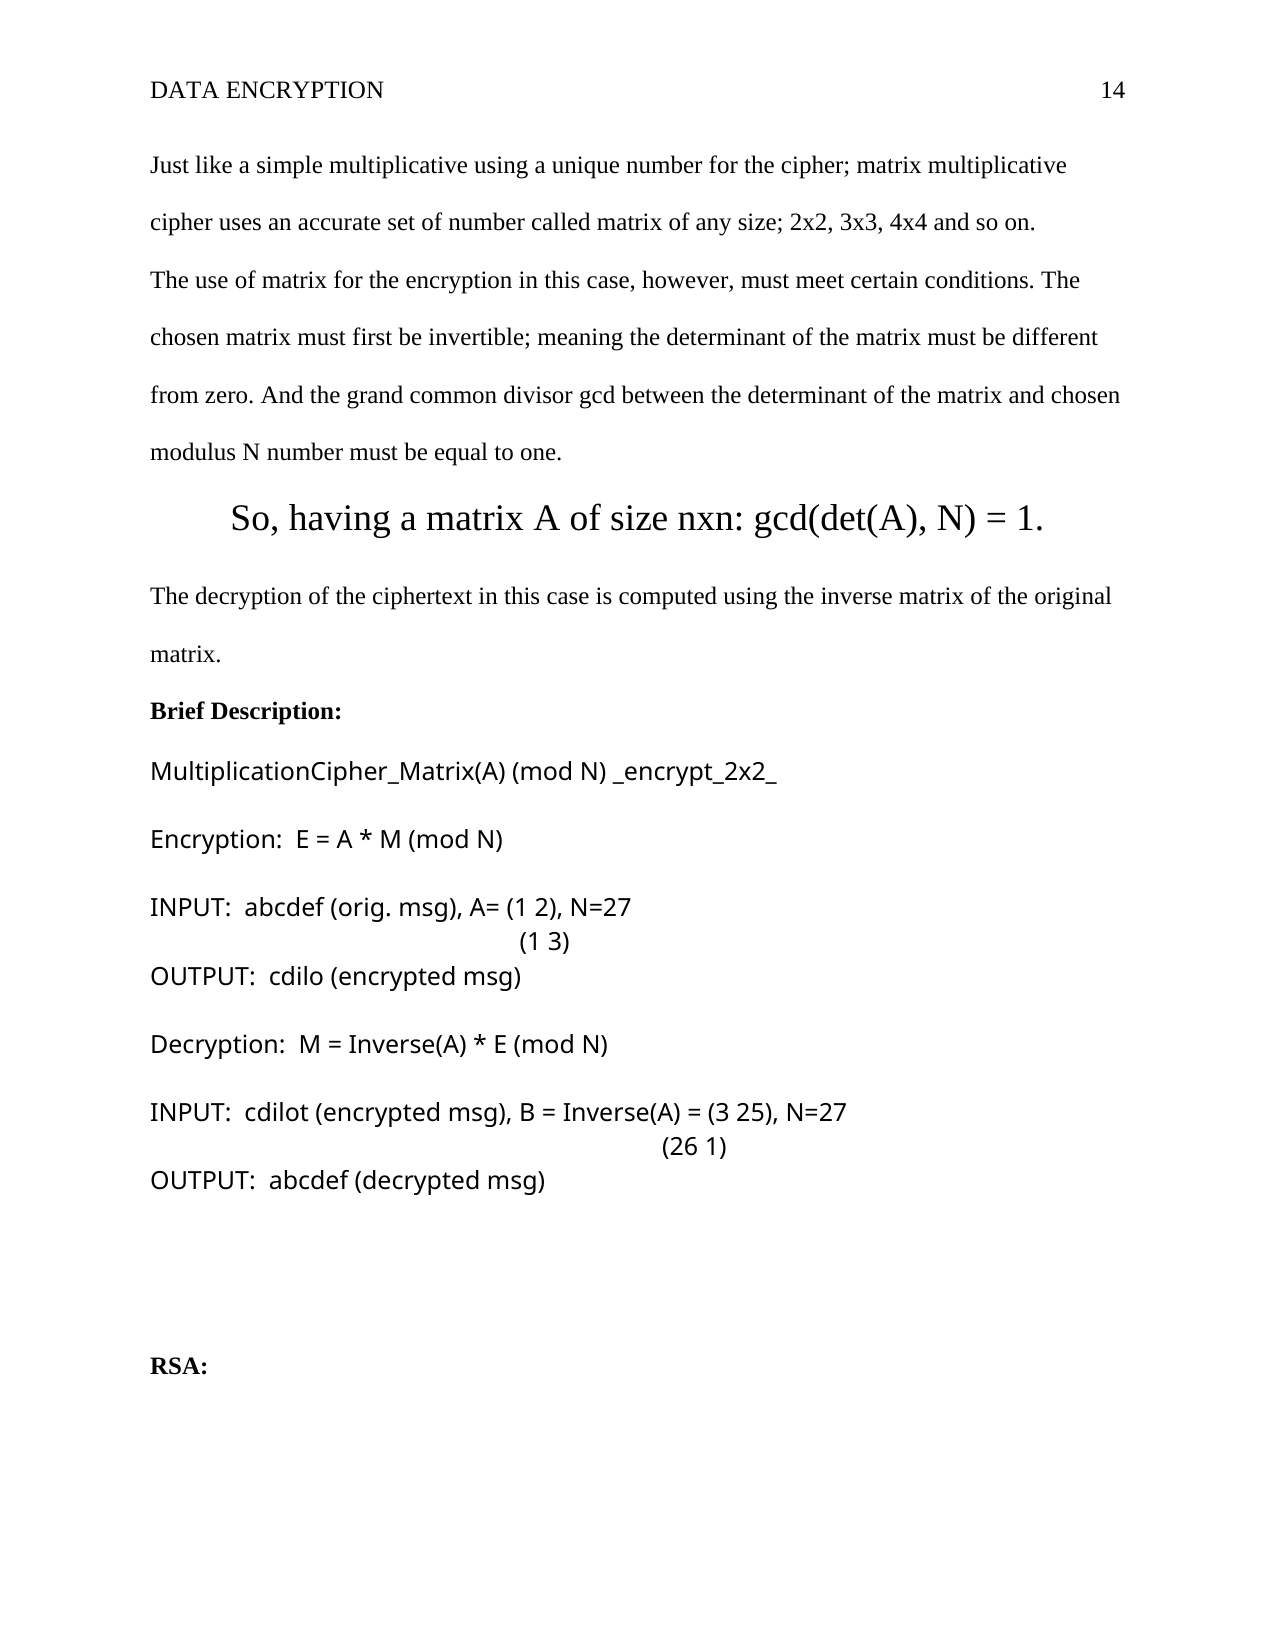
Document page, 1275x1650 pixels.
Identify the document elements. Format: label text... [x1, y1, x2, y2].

text Just like a simple multiplicative using a unique number for the cipher; matrix multiplicative cipher uses an accurate set of number called matrix of any size; 2x2, 3x3, 4x4 and so on. [150, 150, 1125, 236]
text The use of matrix for the encryption in this case, however, must meet certain conditions. The chosen matrix must first be invertible; meaning the determinant of the matrix must be different from zero. And the grand common divisor gcd between the determinant of the matrix and chosen modulus N number must be equal to one. [150, 265, 1125, 466]
text Encryption: E = A * M (mod N) [150, 822, 1125, 856]
text RSA: [150, 1351, 1125, 1380]
text OUTPUT: abcdef (decrypted msg) [150, 1162, 1125, 1197]
text So, having a matrix A of size nxn: gcd(det(A), N) = 1. [150, 495, 1125, 538]
text (26 1) [150, 1128, 1125, 1162]
text Decryption: M = Inverse(A) * E (mod N) [150, 1026, 1125, 1060]
text The decryption of the ciphertext in this case is computed using the inverse matrix of the original matrix. [150, 581, 1125, 667]
text INPUT: cdilot (encrypted msg), B = Inverse(A) = (3 25), N=27 [150, 1094, 1125, 1128]
text OUTPUT: cdilo (encrypted msg) [150, 958, 1125, 992]
text INPUT: abcdef (orig. msg), A= (1 2), N=27 [150, 890, 1125, 924]
text (1 3) [150, 924, 1125, 958]
text MultiplicationCipher_Matrix(A) (mod N) _encrypt_2x2_ [150, 754, 1125, 788]
text Brief Description: [150, 696, 1125, 725]
